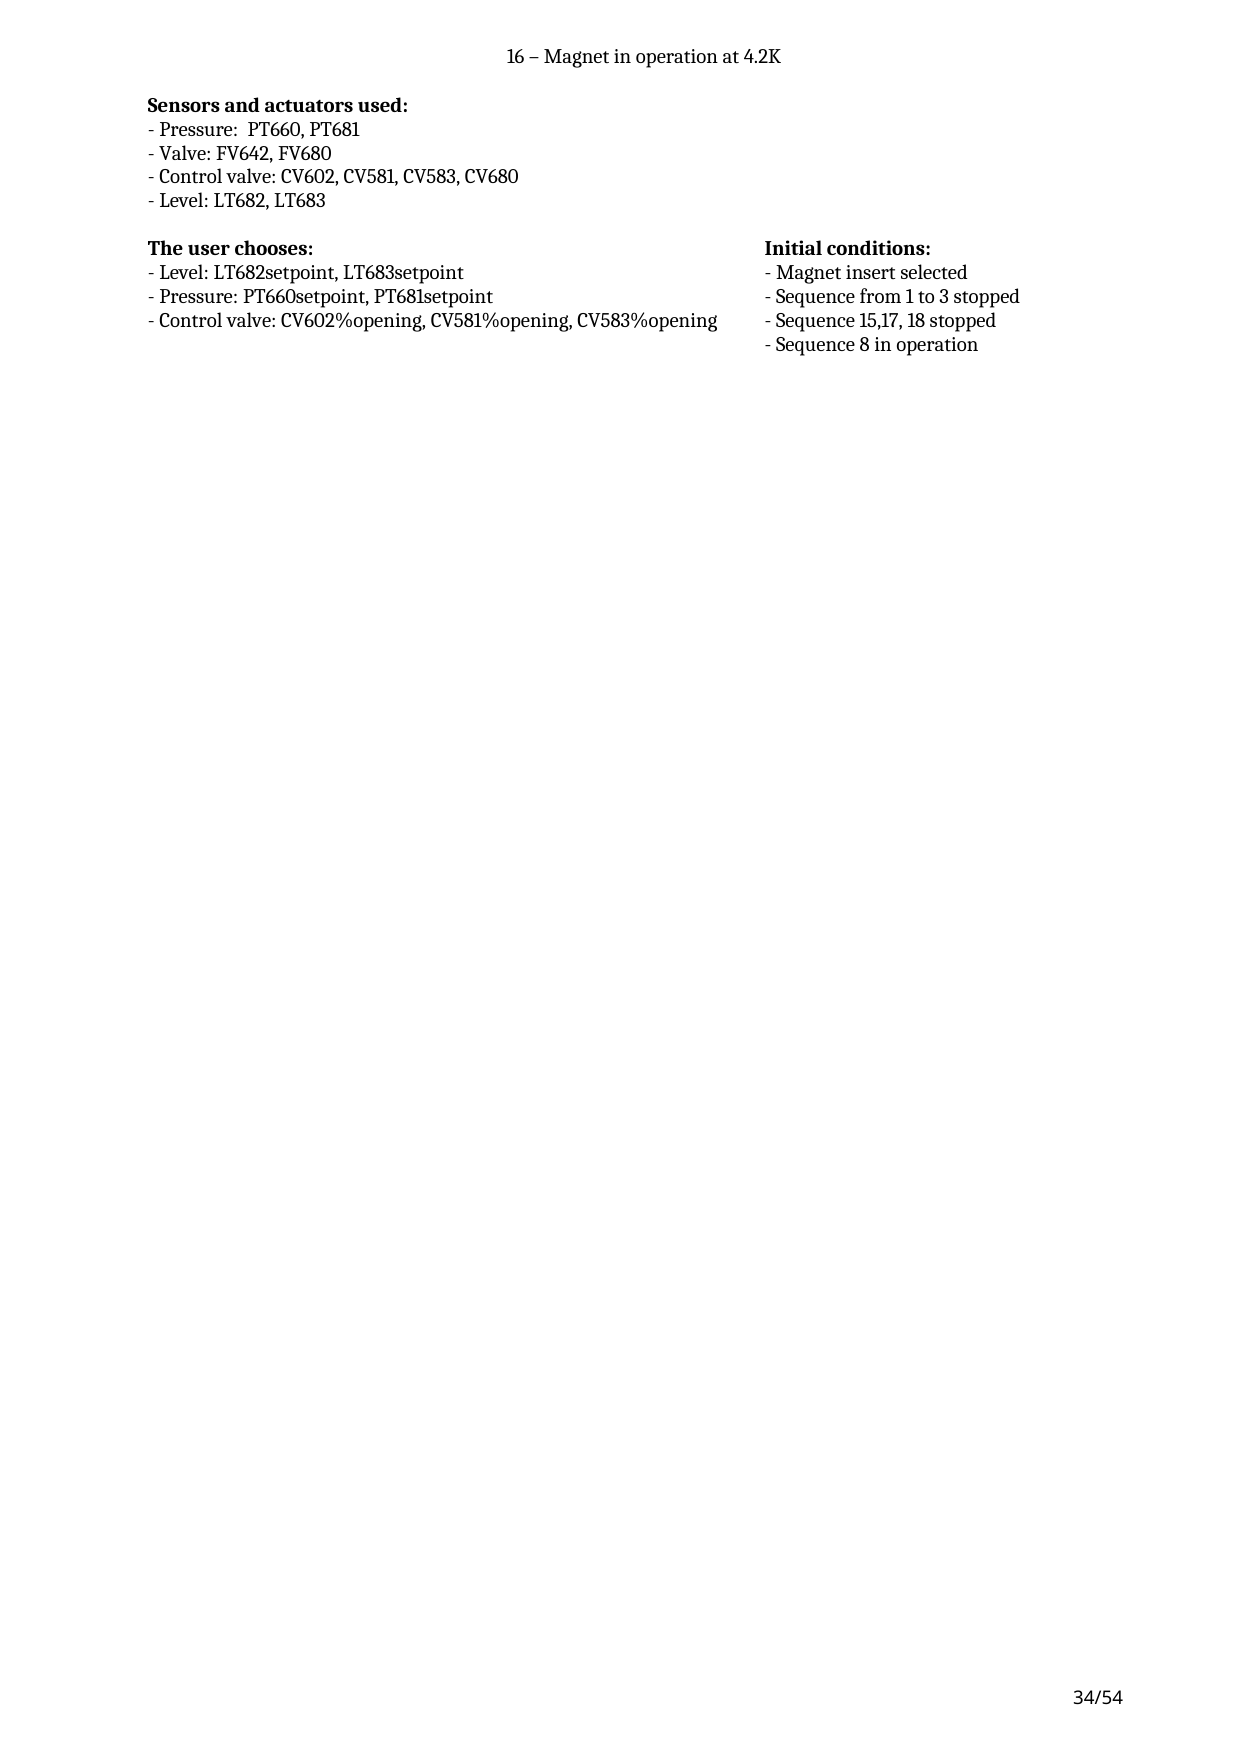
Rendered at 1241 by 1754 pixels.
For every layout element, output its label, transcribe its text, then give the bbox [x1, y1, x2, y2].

text 16 – Magnet in operation at 4.2K [165, 44, 1123, 68]
table_header Initial conditions: [753, 237, 1133, 261]
table_cell - Control valve: CV602%opening, CV581%opening, CV583%opening [136, 309, 753, 357]
text - Level: LT682, LT683 [148, 189, 1123, 213]
text - Pressure: PT660, PT681 [148, 117, 1123, 141]
table_cell - Magnet insert selected - Sequence from 1 to 3 stopped - Sequence 15,17, 18 stopped - Sequence 8 in operation [753, 261, 1133, 357]
text Sensors and actuators used: [148, 93, 1123, 117]
table_header The user chooses: [136, 237, 753, 261]
text - Control valve: CV602, CV581, CV583, CV680 [148, 165, 1123, 189]
table_cell - Level: LT682setpoint, LT683setpoint [136, 261, 753, 285]
table_cell - Pressure: PT660setpoint, PT681setpoint [136, 285, 753, 309]
text - Valve: FV642, FV680 [148, 141, 1123, 165]
